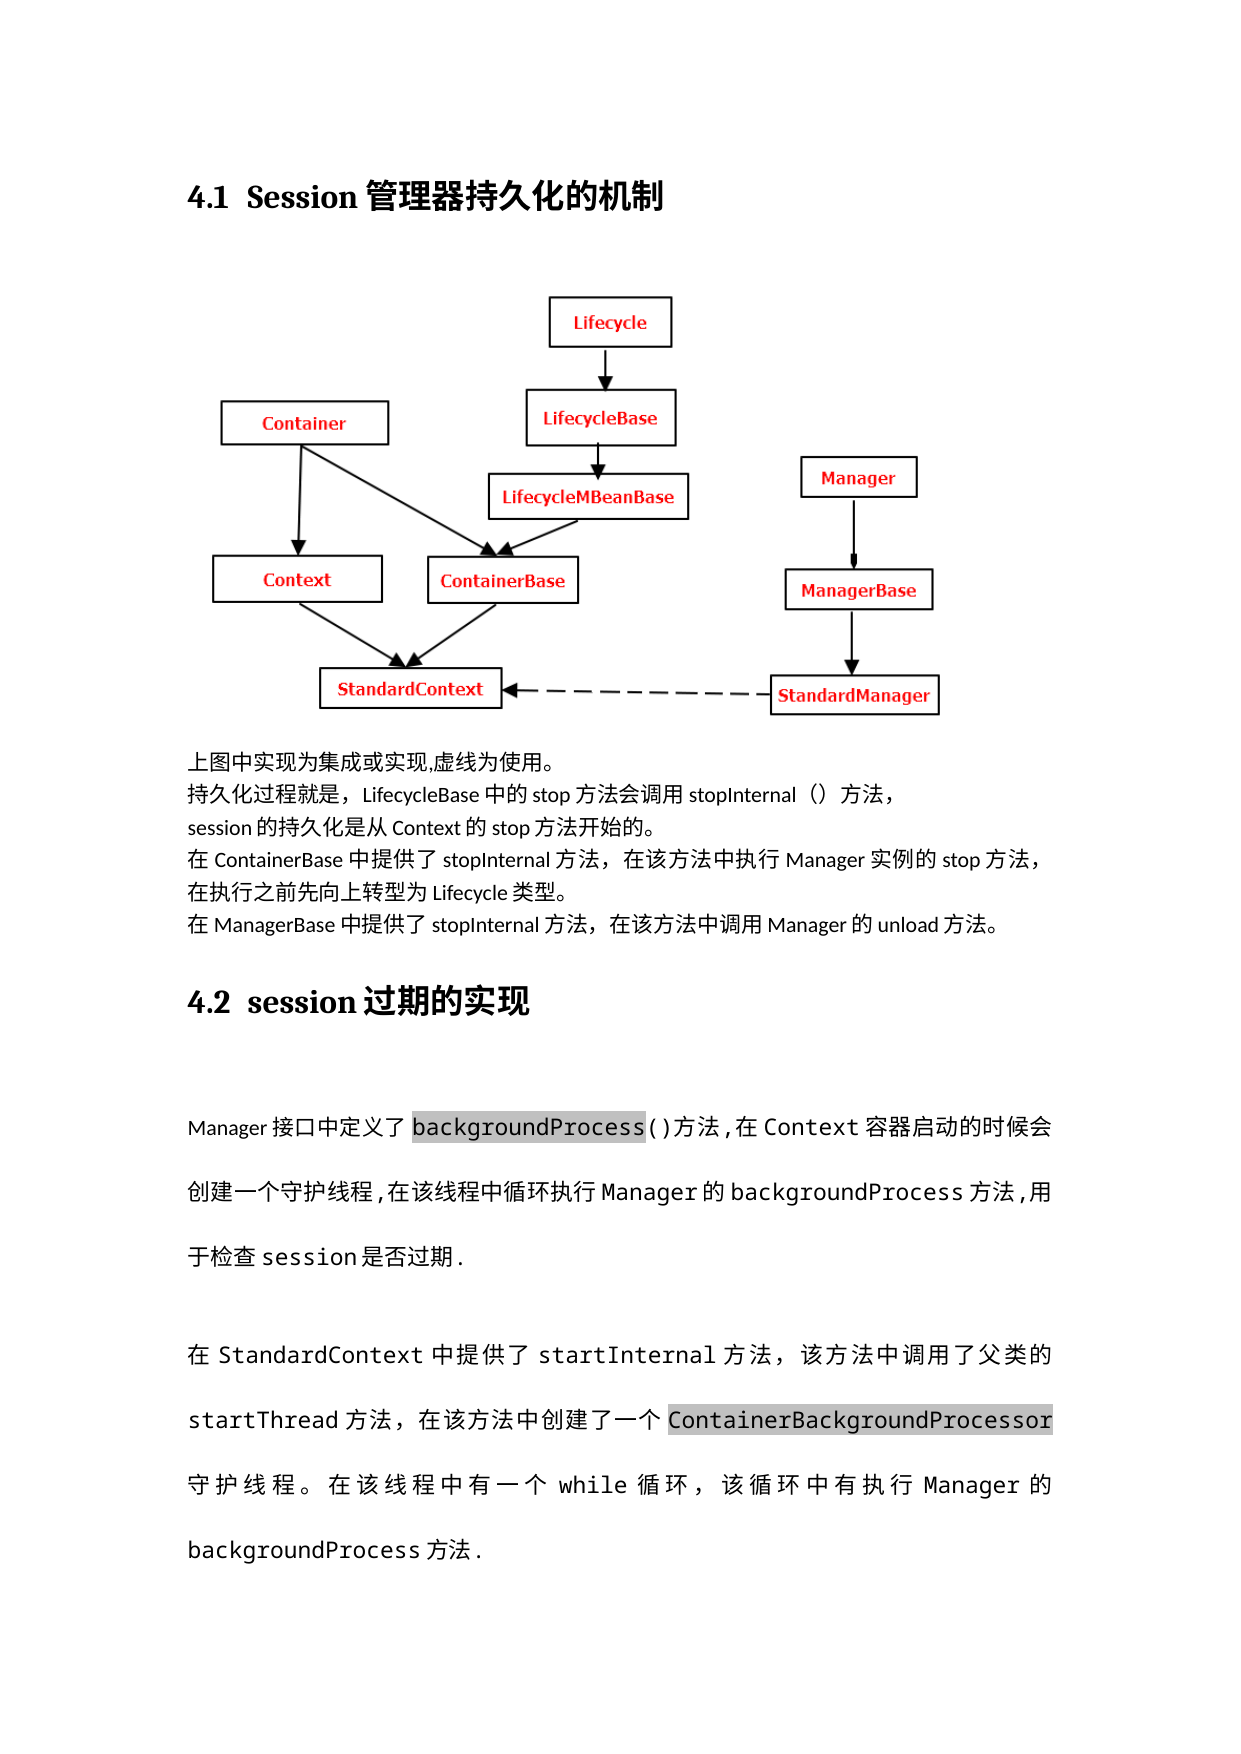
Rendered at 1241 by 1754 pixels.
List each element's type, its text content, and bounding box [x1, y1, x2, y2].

text 持久化过程就是，LifecycleBase中的stop方法会调用stopInternal（）方法， [187, 777, 1053, 809]
picture [187, 289, 986, 729]
text 在ContainerBase中提供了stopInternal方法，在该方法中执行Manager实例的stop方法，在执行之前先向上转型为Lifecycle类型。 [187, 842, 1053, 907]
subtitle session过期的实现 [187, 966, 1053, 1031]
text 在ManagerBase中提供了stopInternal方法，在该方法中调用Manager的unload方法。 [187, 907, 1053, 939]
subtitle Session管理器持久化的机制 [187, 162, 1053, 227]
text session的持久化是从Context的stop方法开始的。 [187, 809, 1053, 842]
text Manager接口中定义了backgroundProcess()方法,在Context容器启动的时候会创建一个守护线程,在该线程中循环执行Manager的backgroundProcess方法,用于检查session是否过期. [187, 1093, 1053, 1288]
text 上图中实现为集成或实现,虚线为使用。 [187, 744, 1053, 777]
text 在StandardContext中提供了startInternal方法，该方法中调用了父类的startThread方法，在该方法中创建了一个ContainerBackgroundProcessor守护线程。在该线程中有一个while循环，该循环中有执行Manager的backgroundProcess方法. [187, 1321, 1053, 1581]
